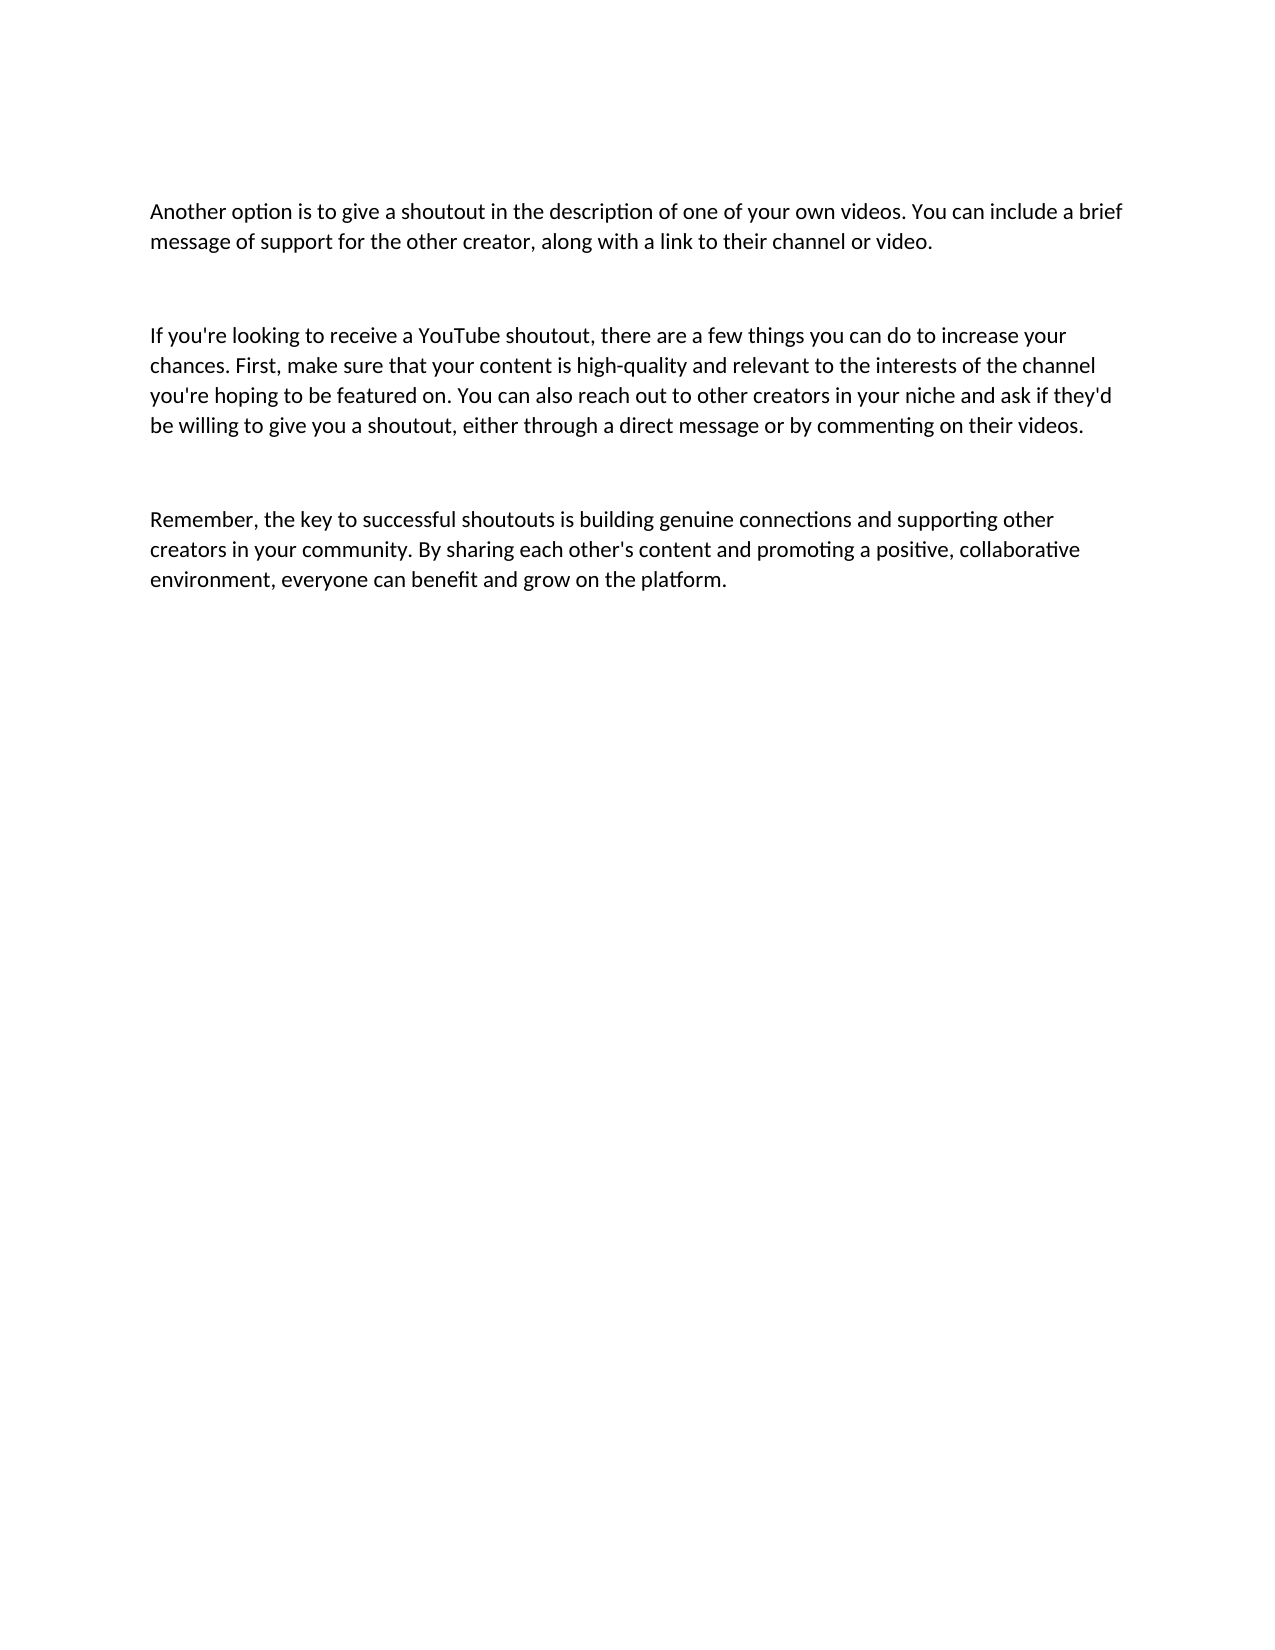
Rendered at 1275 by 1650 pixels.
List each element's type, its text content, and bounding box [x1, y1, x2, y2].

text Another option is to give a shoutout in the description of one of your own videos. You can include a brief message of support for the other creator, along with a link to their channel or video. [150, 197, 1125, 255]
text If you're looking to receive a YouTube shoutout, there are a few things you can do to increase your chances. First, make sure that your content is high-quality and relevant to the interests of the channel you're hoping to be featured on. You can also reach out to other creators in your niche and ask if they'd be willing to give you a shoutout, either through a direct message or by commenting on their videos. [150, 321, 1125, 439]
text Remember, the key to successful shoutouts is building genuine connections and supporting other creators in your community. By sharing each other's content and promoting a positive, collaborative environment, everyone can benefit and grow on the platform. [150, 505, 1125, 594]
